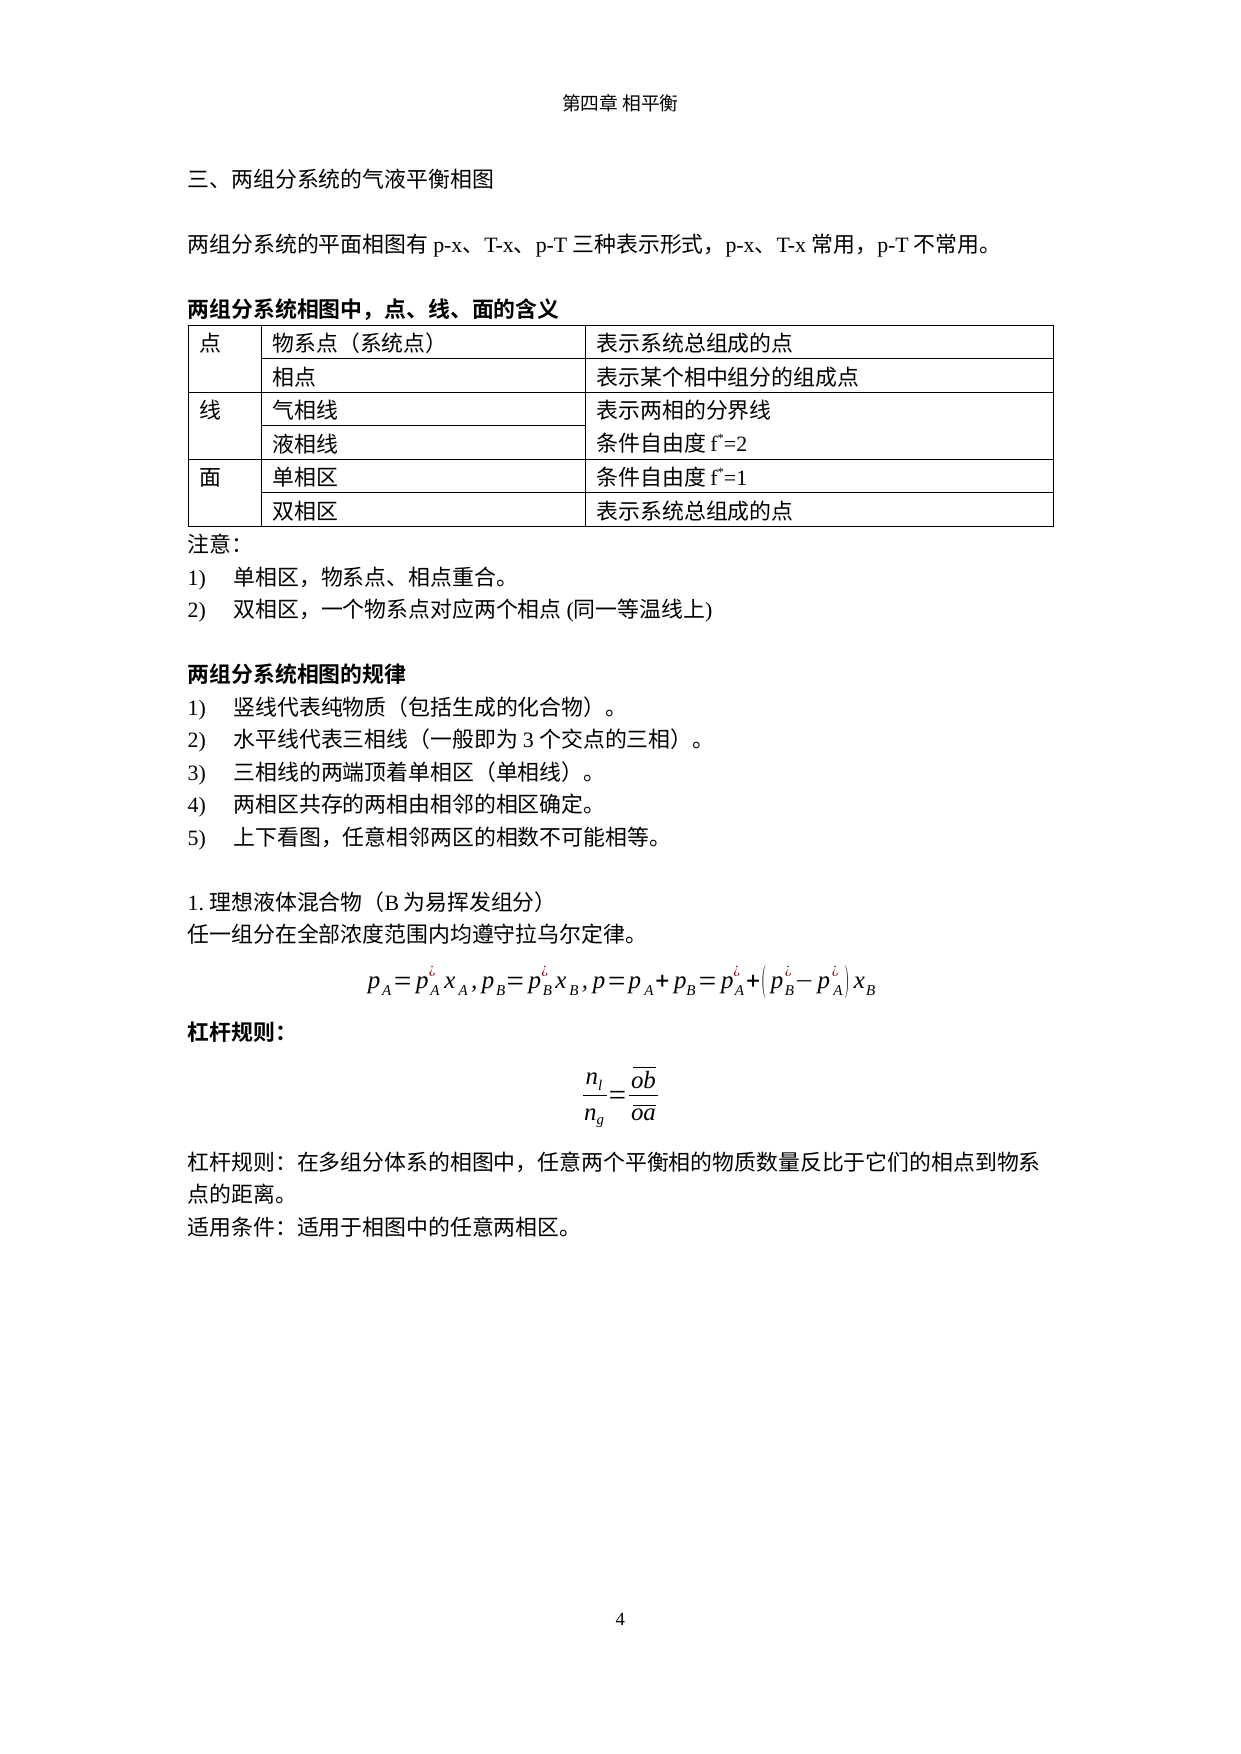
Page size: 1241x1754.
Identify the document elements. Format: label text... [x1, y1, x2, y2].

text 三、两组分系统的气液平衡相图 [187, 162, 1053, 194]
table_cell 单相区 [262, 460, 585, 492]
table_cell 线 [189, 393, 261, 459]
text 杠杆规则：在多组分体系的相图中，任意两个平衡相的物质数量反比于它们的相点到物系点的距离。 [187, 1144, 1053, 1209]
table_header 表示系统总组成的点 [586, 326, 1053, 358]
table_cell 液相线 [262, 426, 585, 459]
text 两组分系统相图的规律 [187, 657, 1053, 689]
text 1. 理想液体混合物（B为易挥发组分） [187, 884, 1053, 917]
text 适用条件：适用于相图中的任意两相区。 [187, 1209, 1053, 1242]
text 杠杆规则： [187, 1014, 1053, 1047]
table_header 物系点（系统点） [262, 326, 585, 358]
text 两组分系统的平面相图有 p-x、T-x、p-T 三种表示形式，p-x、T-x 常用，p-T 不常用。 [187, 227, 1053, 259]
text 注意： [187, 527, 1053, 559]
table_header 点 [189, 326, 261, 392]
table_cell 条件自由度f*=1 [586, 460, 1053, 492]
list 两相区共存的两相由相邻的相区确定。 [187, 787, 1053, 819]
table_cell 双相区 [262, 493, 585, 526]
table_cell 表示系统总组成的点 [586, 493, 1053, 526]
table_cell 表示两相的分界线 条件自由度f*=2 [586, 393, 1053, 459]
list 竖线代表纯物质（包括生成的化合物）。 [187, 689, 1053, 722]
table_cell 相点 [262, 359, 585, 392]
text 两组分系统相图中，点、线、面的含义 [187, 292, 1053, 324]
list 上下看图，任意相邻两区的相数不可能相等。 [187, 819, 1053, 852]
list 三相线的两端顶着单相区（单相线）。 [187, 754, 1053, 787]
list 单相区，物系点、相点重合。 [187, 559, 1053, 592]
table_cell 气相线 [262, 393, 585, 425]
table_cell 表示某个相中组分的组成点 [586, 359, 1053, 392]
text 任一组分在全部浓度范围内均遵守拉乌尔定律。 [187, 917, 1053, 949]
list 水平线代表三相线（一般即为 3 个交点的三相）。 [187, 722, 1053, 754]
table_cell 面 [189, 460, 261, 526]
list 双相区，一个物系点对应两个相点 (同一等温线上) [187, 592, 1053, 624]
